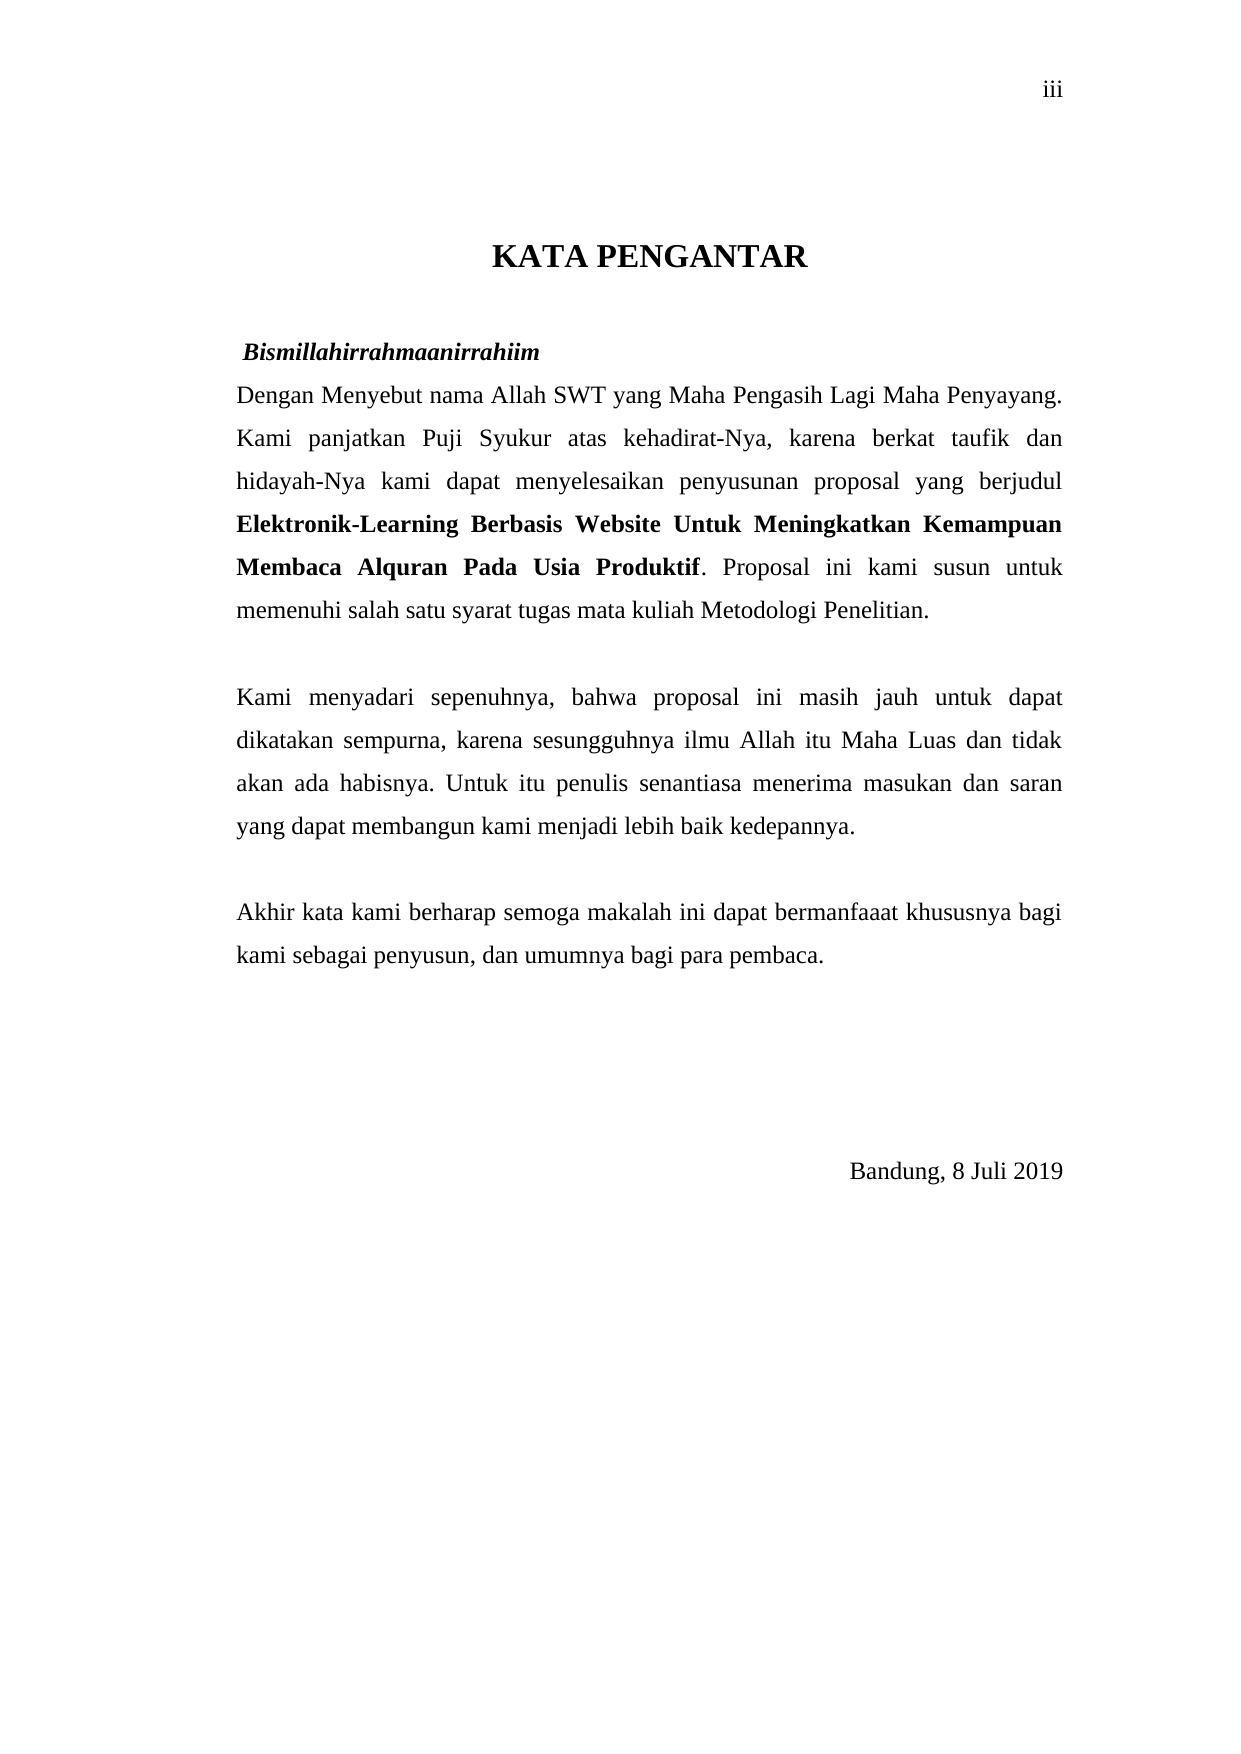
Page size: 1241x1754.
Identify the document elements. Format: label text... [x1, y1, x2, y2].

text Bismillahirrahmaanirrahiim [236, 337, 1063, 366]
text Bandung, 8 Juli 2019 [236, 1156, 1063, 1185]
text Akhir kata kami berharap semoga makalah ini dapat bermanfaaat khususnya bagi kami sebagai penyusun, dan umumnya bagi para pembaca. [236, 897, 1063, 969]
text Dengan Menyebut nama Allah SWT yang Maha Pengasih Lagi Maha Penyayang. Kami panjatkan Puji Syukur atas kehadirat-Nya, karena berkat taufik dan hidayah-Nya kami dapat menyelesaikan penyusunan proposal yang berjudul Elektronik-Learning Berbasis Website Untuk Meningkatkan Kemampuan Membaca Alquran Pada Usia Produktif. Proposal ini kami susun untuk memenuhi salah satu syarat tugas mata kuliah Metodologi Penelitian. [236, 380, 1063, 624]
text Kami menyadari sepenuhnya, bahwa proposal ini masih jauh untuk dapat dikatakan sempurna, karena sesungguhnya ilmu Allah itu Maha Luas dan tidak akan ada habisnya. Untuk itu penulis senantiasa menerima masukan dan saran yang dapat membangun kami menjadi lebih baik kedepannya. [236, 682, 1063, 840]
subtitle KATA PENGANTAR [236, 236, 1063, 274]
